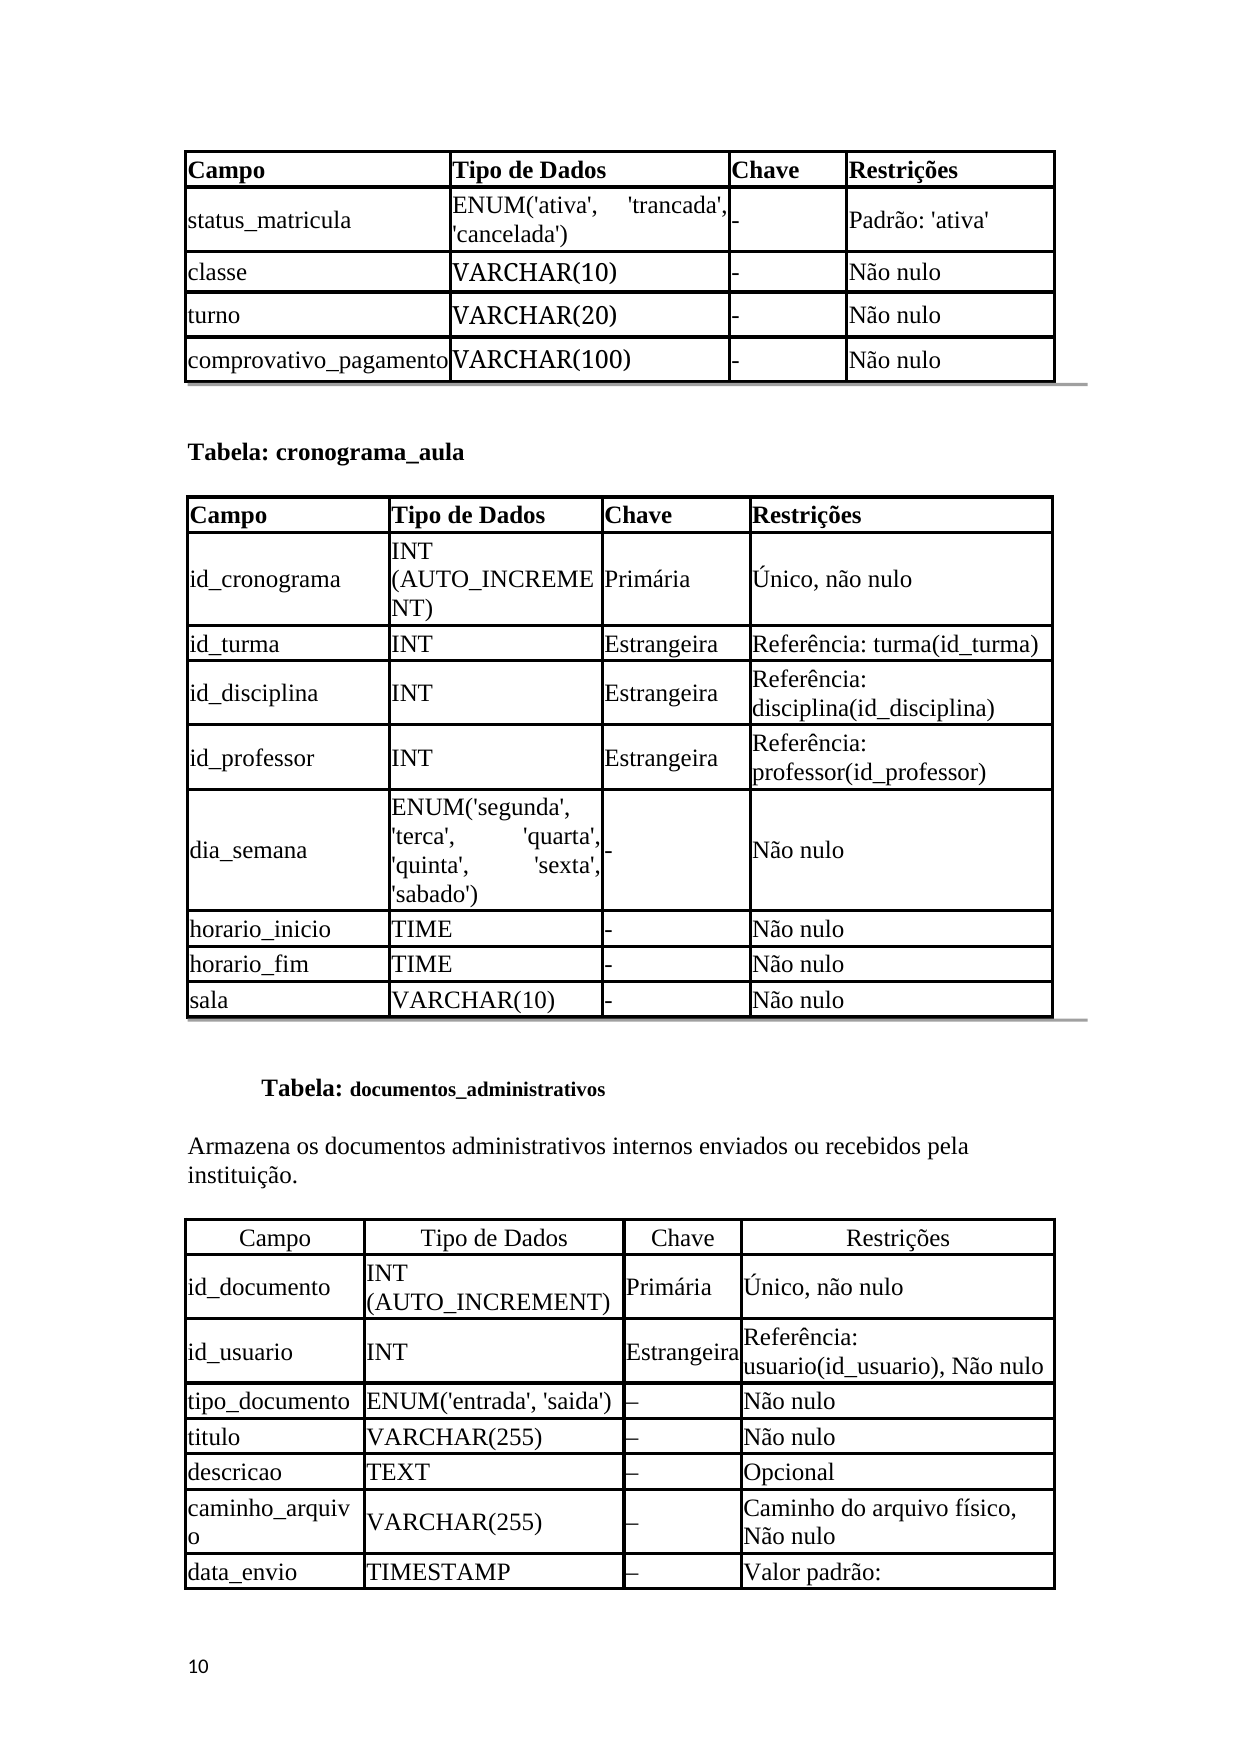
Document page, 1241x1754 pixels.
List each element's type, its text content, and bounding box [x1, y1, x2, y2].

table_cell Não nulo [752, 948, 1051, 980]
table_cell TIME [391, 948, 601, 980]
table_cell caminho_arquivo [187, 1491, 363, 1552]
table_cell INT (AUTO_INCREMENT) [366, 1256, 622, 1317]
table_cell Único, não nulo [752, 534, 1051, 624]
table_cell Não nulo [743, 1385, 1053, 1417]
subtitle Tabela: documentos_administrativos [187, 1073, 1053, 1102]
table_cell VARCHAR(100) [452, 339, 728, 380]
table_header Campo [187, 153, 449, 185]
table_header Restrições [752, 499, 1051, 531]
table_cell TEXT [366, 1455, 622, 1488]
table_cell VARCHAR(255) [366, 1491, 622, 1552]
table_cell Não nulo [743, 1420, 1053, 1452]
table_cell Não nulo [848, 339, 1053, 380]
table_cell Não nulo [752, 983, 1051, 1015]
table_cell VARCHAR(10) [452, 253, 728, 290]
table_cell ENUM('ativa', 'trancada', 'cancelada') [452, 189, 728, 249]
table_cell comprovativo_pagamento [187, 339, 449, 380]
table_cell horario_inicio [189, 912, 388, 944]
table_cell horario_fim [189, 948, 388, 980]
table_cell ENUM('segunda', 'terca', 'quarta', 'quinta', 'sexta', 'sabado') [391, 791, 601, 909]
table_cell VARCHAR(20) [452, 294, 728, 335]
table_cell INT (AUTO_INCREMENT) [391, 534, 601, 624]
table_cell Não nulo [848, 294, 1053, 335]
table_cell Padrão: 'ativa' [848, 189, 1053, 249]
table_cell Não nulo [752, 791, 1051, 909]
table_cell Único, não nulo [743, 1256, 1053, 1317]
table_header Campo [189, 499, 388, 531]
table_header Tipo de Dados [391, 499, 601, 531]
table_cell Caminho do arquivo físico, Não nulo [743, 1491, 1053, 1552]
table_cell Referência: disciplina(id_disciplina) [752, 662, 1051, 723]
table_cell sala [189, 983, 388, 1015]
table_cell id_professor [189, 726, 388, 787]
table_cell - [731, 294, 845, 335]
table_cell turno [187, 294, 449, 335]
table_cell Referência: usuario(id_usuario), Não nulo [743, 1320, 1053, 1381]
table_cell VARCHAR(255) [366, 1420, 622, 1452]
table_header Tipo de Dados [366, 1221, 622, 1253]
table_cell classe [187, 253, 449, 290]
table_cell Valor padrão: CURRENT_TIMESTAMP [743, 1555, 1053, 1587]
table_header Chave [604, 499, 749, 531]
table_cell Estrangeira [604, 662, 749, 723]
table_cell Estrangeira [604, 726, 749, 787]
table_cell – [626, 1555, 740, 1587]
table_cell Não nulo [752, 912, 1051, 944]
table_cell id_cronograma [189, 534, 388, 624]
table_cell Não nulo [848, 253, 1053, 290]
table_cell – [626, 1491, 740, 1552]
table_cell - [604, 948, 749, 980]
table_cell Estrangeira [626, 1320, 740, 1381]
table_cell tipo_documento [187, 1385, 363, 1417]
table_cell INT [391, 662, 601, 723]
table_cell id_documento [187, 1256, 363, 1317]
table_cell - [731, 253, 845, 290]
table_header Tipo de Dados [452, 153, 728, 185]
table_cell dia_semana [189, 791, 388, 909]
table_cell INT [391, 627, 601, 659]
table_cell – [626, 1385, 740, 1417]
table_cell descricao [187, 1455, 363, 1488]
table_header Campo [187, 1221, 363, 1253]
table_cell INT [366, 1320, 622, 1381]
table_cell TIME [391, 912, 601, 944]
table_cell ENUM('entrada', 'saida') [366, 1385, 622, 1417]
table_cell Estrangeira [604, 627, 749, 659]
table_cell - [731, 189, 845, 249]
table_cell id_turma [189, 627, 388, 659]
text Armazena os documentos administrativos internos enviados ou recebidos pela instituição. [187, 1131, 1053, 1188]
table_cell Primária [604, 534, 749, 624]
table_cell - [731, 339, 845, 380]
table_cell Primária [626, 1256, 740, 1317]
table_cell Referência: turma(id_turma) [752, 627, 1051, 659]
table_cell - [604, 791, 749, 909]
table_cell VARCHAR(10) [391, 983, 601, 1015]
table_cell Referência: professor(id_professor) [752, 726, 1051, 787]
table_header Chave [731, 153, 845, 185]
table_cell titulo [187, 1420, 363, 1452]
table_header Restrições [743, 1221, 1053, 1253]
table_header Chave [626, 1221, 740, 1253]
subtitle Tabela: cronograma_aula [187, 437, 1053, 466]
table_cell INT [391, 726, 601, 787]
table_cell status_matricula [187, 189, 449, 249]
table_cell – [626, 1420, 740, 1452]
table_cell data_envio [187, 1555, 363, 1587]
table_cell id_usuario [187, 1320, 363, 1381]
table_cell Opcional [743, 1455, 1053, 1488]
table_cell TIMESTAMP [366, 1555, 622, 1587]
table_cell – [626, 1455, 740, 1488]
table_cell id_disciplina [189, 662, 388, 723]
table_cell - [604, 912, 749, 944]
table_header Restrições [848, 153, 1053, 185]
table_cell - [604, 983, 749, 1015]
